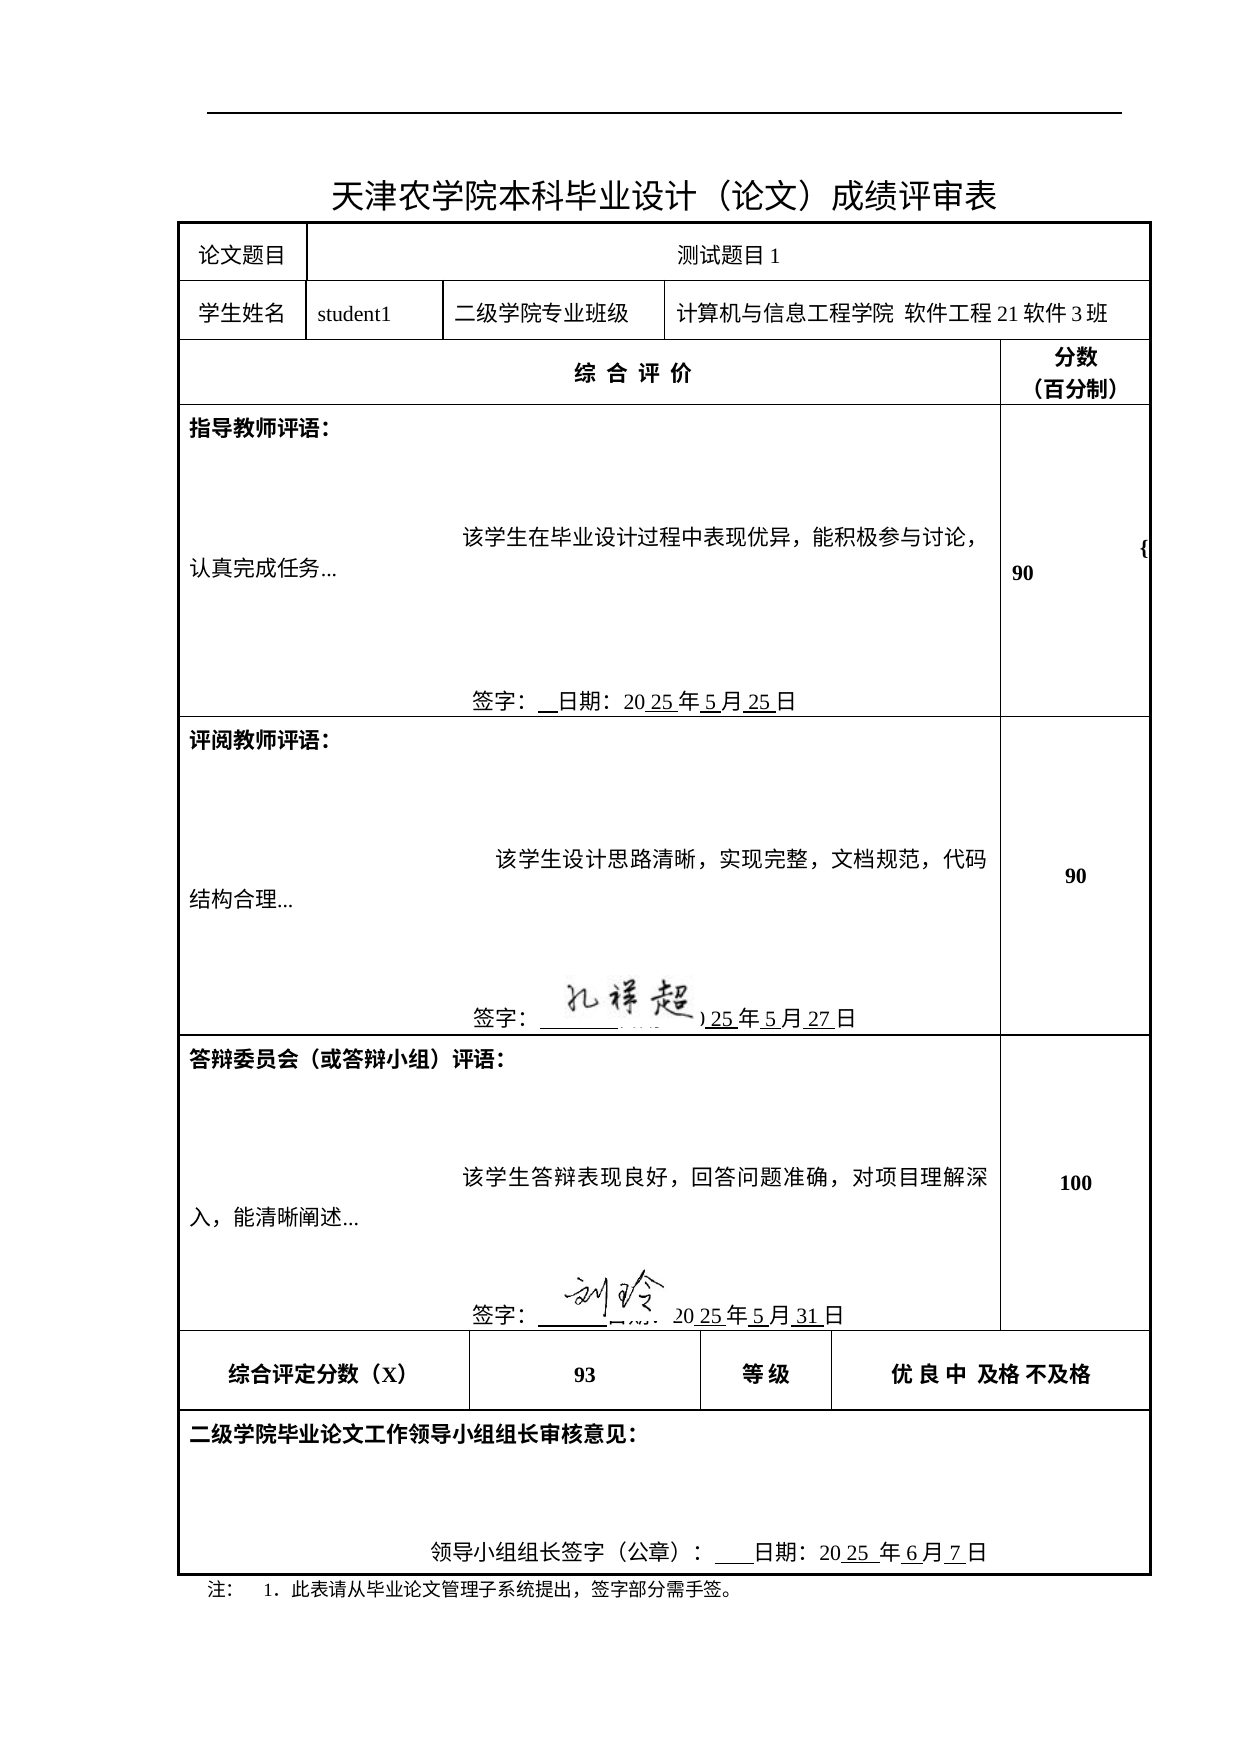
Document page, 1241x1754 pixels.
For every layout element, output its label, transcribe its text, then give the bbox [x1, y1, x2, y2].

table_cell 分数 （百分制） [1001, 340, 1149, 403]
table_header 测试题目1 [308, 224, 1149, 279]
table_cell 93 [470, 1331, 700, 1409]
picture [564, 975, 701, 1027]
table_cell 二级学院毕业论文工作领导小组组长审核意见： 领导小组组长签字（公章）： 日期：20 25 年 6 月 7 日 [180, 1411, 1149, 1573]
table_cell 答辩委员会（或答辩小组）评语： 该学生答辩表现良好，回答问题准确，对项目理解深入，能清晰阐述... 签字： 日期：20 25年 5 月 31 日 [180, 1036, 1000, 1330]
table_cell 等 级 [701, 1331, 831, 1409]
table_cell 90 [1001, 717, 1149, 1034]
table_cell student1 [307, 281, 442, 339]
table_cell 优 良 中 及格 不及格 [832, 1331, 1149, 1409]
text 注： 1．此表请从毕业论文管理子系统提出，签字部分需手签。 [169, 1576, 1122, 1601]
table_cell 二级学院专业班级 [444, 281, 664, 339]
table_cell 计算机与信息工程学院 软件工程 21软件3班 [665, 281, 1149, 339]
table_cell 综合评定分数（X） [180, 1331, 469, 1409]
text 天津农学院本科毕业设计（论文）成绩评审表 [207, 177, 1122, 217]
table_cell 指导教师评语： 该学生在毕业设计过程中表现优异，能积极参与讨论，认真完成任务... 签字： 日期：20 25 年 5 月 25 日 [180, 405, 1000, 716]
table_cell 评阅教师评语： 该学生设计思路清晰，实现完整，文档规范，代码结构合理... 签字： 日期：20 25 年 5 月 27 日 [180, 717, 1000, 1034]
table_cell 学生姓名 [180, 281, 305, 339]
picture [553, 1266, 677, 1321]
table_header 论文题目 [180, 224, 306, 279]
table_cell {90 [1001, 405, 1149, 716]
table_cell 综 合 评 价 [180, 340, 1000, 403]
table_cell 100 [1001, 1036, 1149, 1330]
